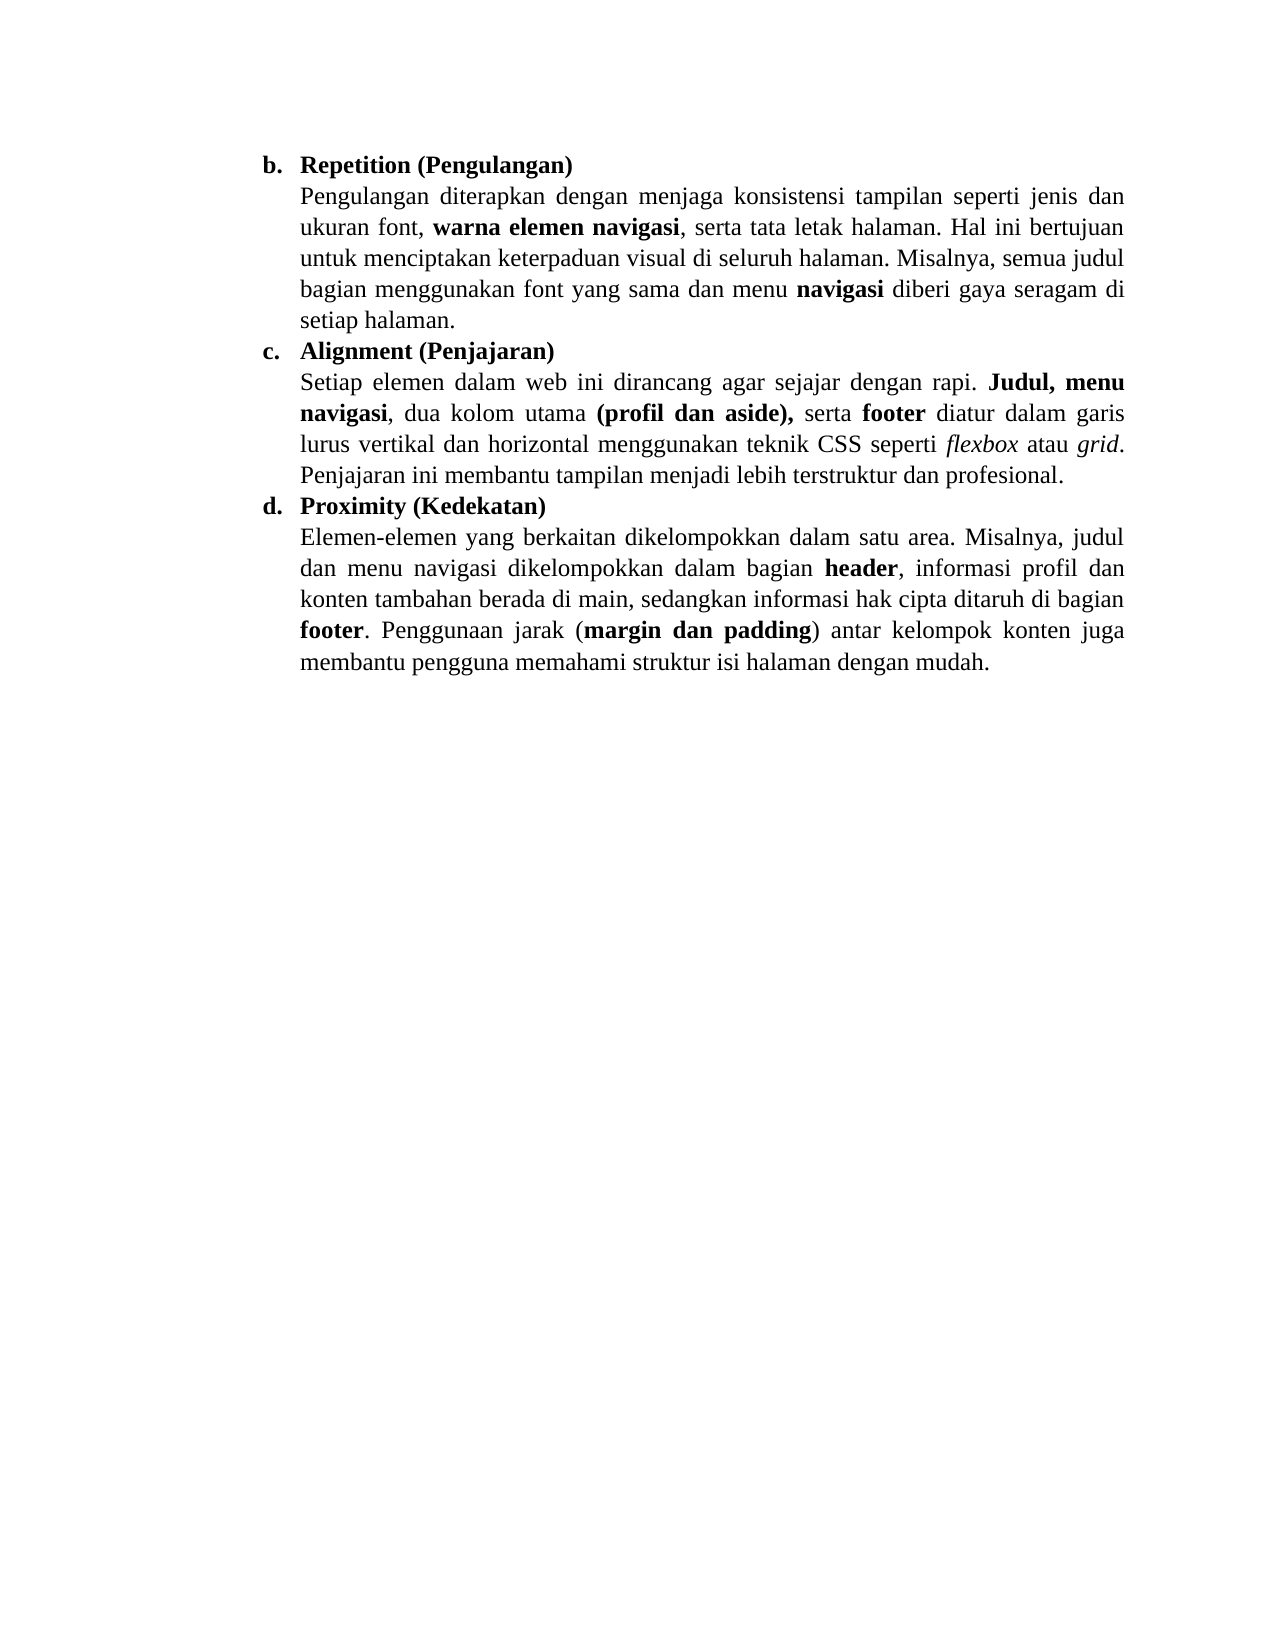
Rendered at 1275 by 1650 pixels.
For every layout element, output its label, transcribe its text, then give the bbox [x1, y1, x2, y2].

list Pengulangan diterapkan dengan menjaga konsistensi tampilan seperti jenis dan ukuran font, warna elemen navigasi, serta tata letak halaman. Hal ini bertujuan untuk menciptakan keterpaduan visual di seluruh halaman. Misalnya, semua judul bagian menggunakan font yang sama dan menu navigasi diberi gaya seragam di setiap halaman. [300, 181, 1125, 334]
list Alignment (Penjajaran) [262, 336, 1125, 365]
list Proximity (Kedekatan) [262, 491, 1125, 520]
list Elemen-elemen yang berkaitan dikelompokkan dalam satu area. Misalnya, judul dan menu navigasi dikelompokkan dalam bagian header, informasi profil dan konten tambahan berada di main, sedangkan informasi hak cipta ditaruh di bagian footer. Penggunaan jarak (margin dan padding) antar kelompok konten juga membantu pengguna memahami struktur isi halaman dengan mudah. [300, 522, 1125, 675]
list Repetition (Pengulangan) [262, 150, 1125, 179]
